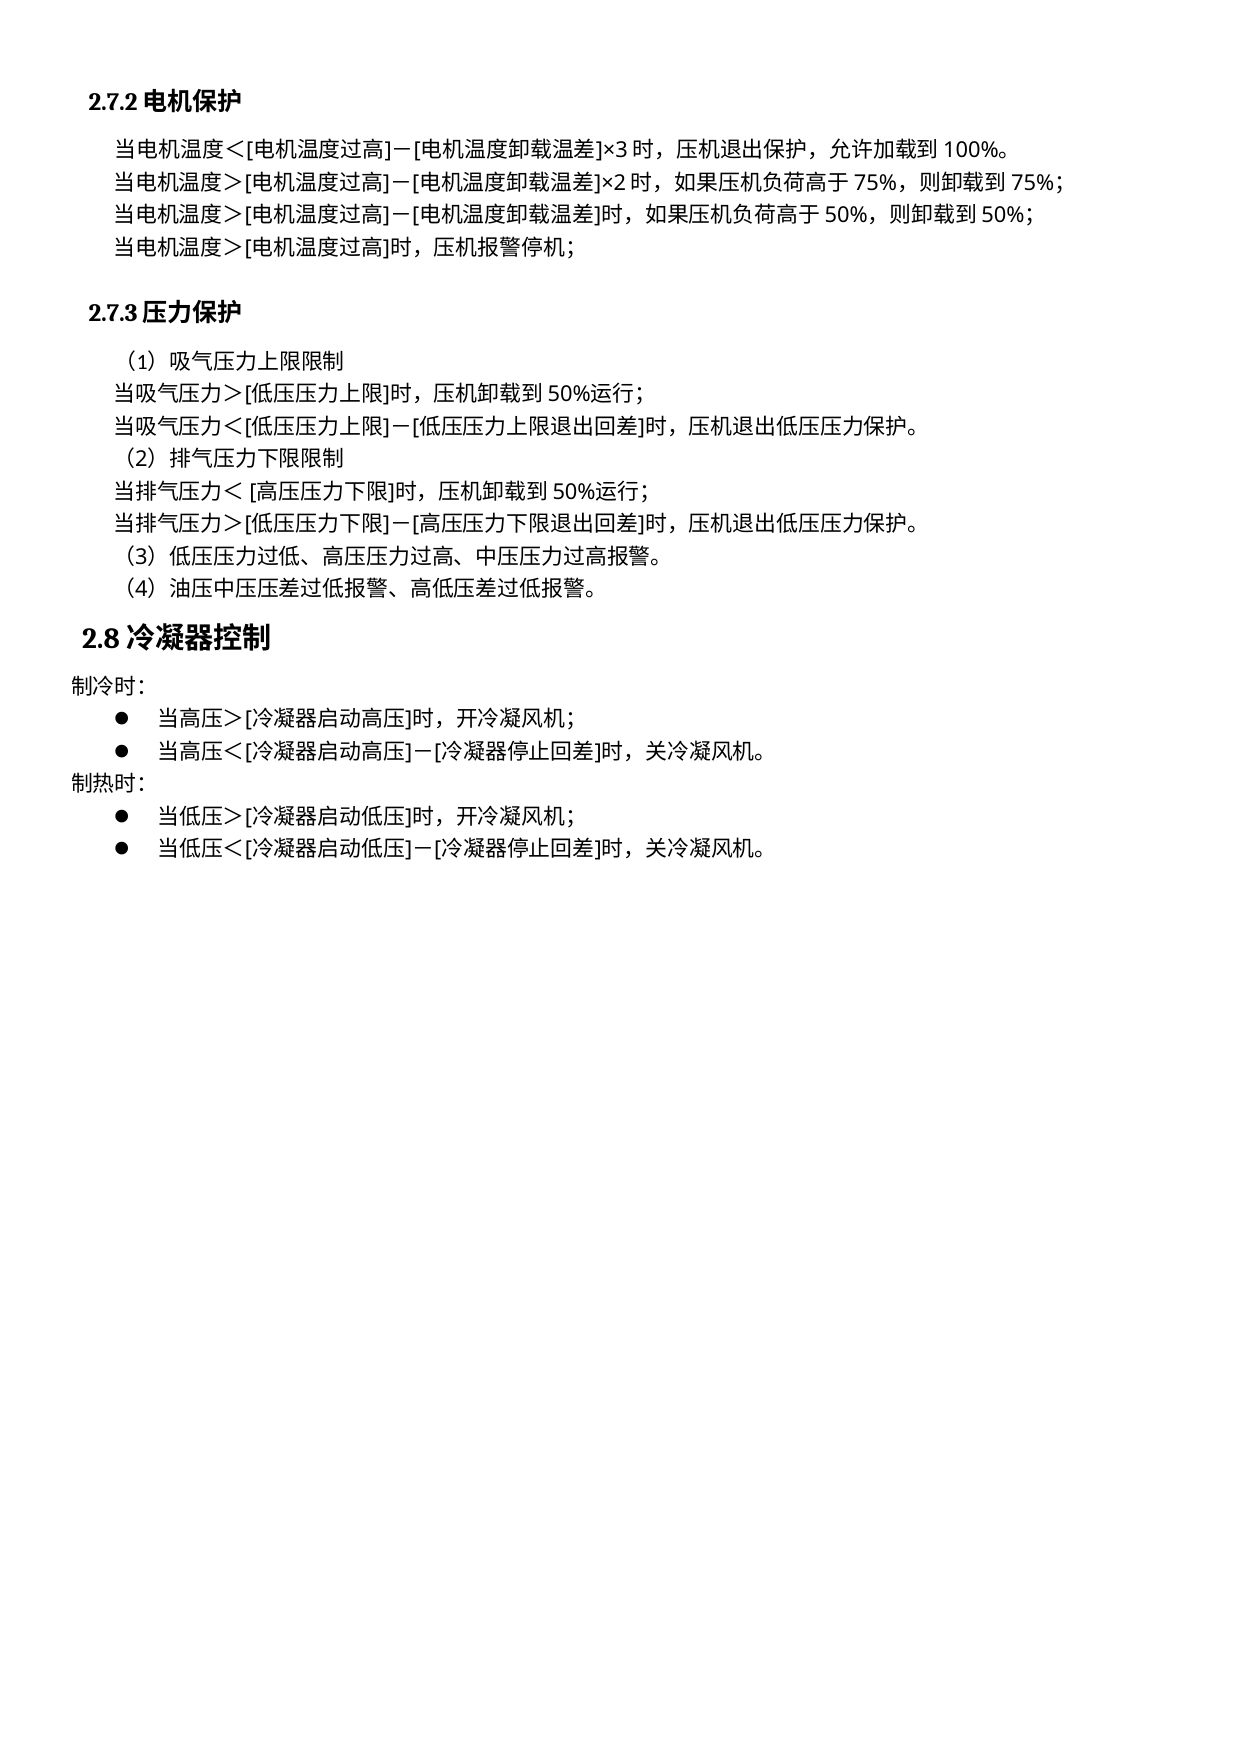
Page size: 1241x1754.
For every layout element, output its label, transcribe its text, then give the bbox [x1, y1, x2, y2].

text 当电机温度＞[电机温度过高]－[电机温度卸载温差]×2时，如果压机负荷高于75%，则卸载到75%； [71, 164, 1181, 197]
text 制热时： [71, 766, 1181, 798]
text 当排气压力＜ [高压压力下限]时，压机卸载到50%运行； [71, 473, 1181, 506]
subtitle 2.7.2电机保护 [88, 67, 1181, 132]
subtitle 2.8 冷凝器控制 [82, 603, 1181, 668]
list 当高压＜[冷凝器启动高压]－[冷凝器停止回差]时，关冷凝风机。 [113, 733, 1181, 766]
text （2）排气压力下限限制 [71, 441, 1181, 473]
list 当低压＞[冷凝器启动低压]时，开冷凝风机； [113, 798, 1181, 831]
text 当吸气压力＜[低压压力上限]－[低压压力上限退出回差]时，压机退出低压压力保护。 [71, 408, 1181, 441]
text 当吸气压力＞[低压压力上限]时，压机卸载到50%运行； [71, 376, 1181, 408]
text 当电机温度＞[电机温度过高]－[电机温度卸载温差]时，如果压机负荷高于50%，则卸载到50%； [71, 197, 1181, 229]
subtitle 2.7.3压力保护 [88, 278, 1181, 343]
text （4）油压中压压差过低报警、高低压差过低报警。 [71, 571, 1181, 603]
text 当排气压力＞[低压压力下限]－[高压压力下限退出回差]时，压机退出低压压力保护。 [71, 506, 1181, 538]
text （3）低压压力过低、高压压力过高、中压压力过高报警。 [71, 538, 1181, 571]
text （1）吸气压力上限限制 [71, 343, 1181, 376]
text 制冷时： [71, 668, 1181, 701]
list 当低压＜[冷凝器启动低压]－[冷凝器停止回差]时，关冷凝风机。 [113, 831, 1181, 863]
list 当高压＞[冷凝器启动高压]时，开冷凝风机； [113, 701, 1181, 733]
text 当电机温度＜[电机温度过高]－[电机温度卸载温差]×3时，压机退出保护，允许加载到100%。 [71, 132, 1181, 164]
text 当电机温度＞[电机温度过高]时，压机报警停机； [71, 229, 1181, 262]
